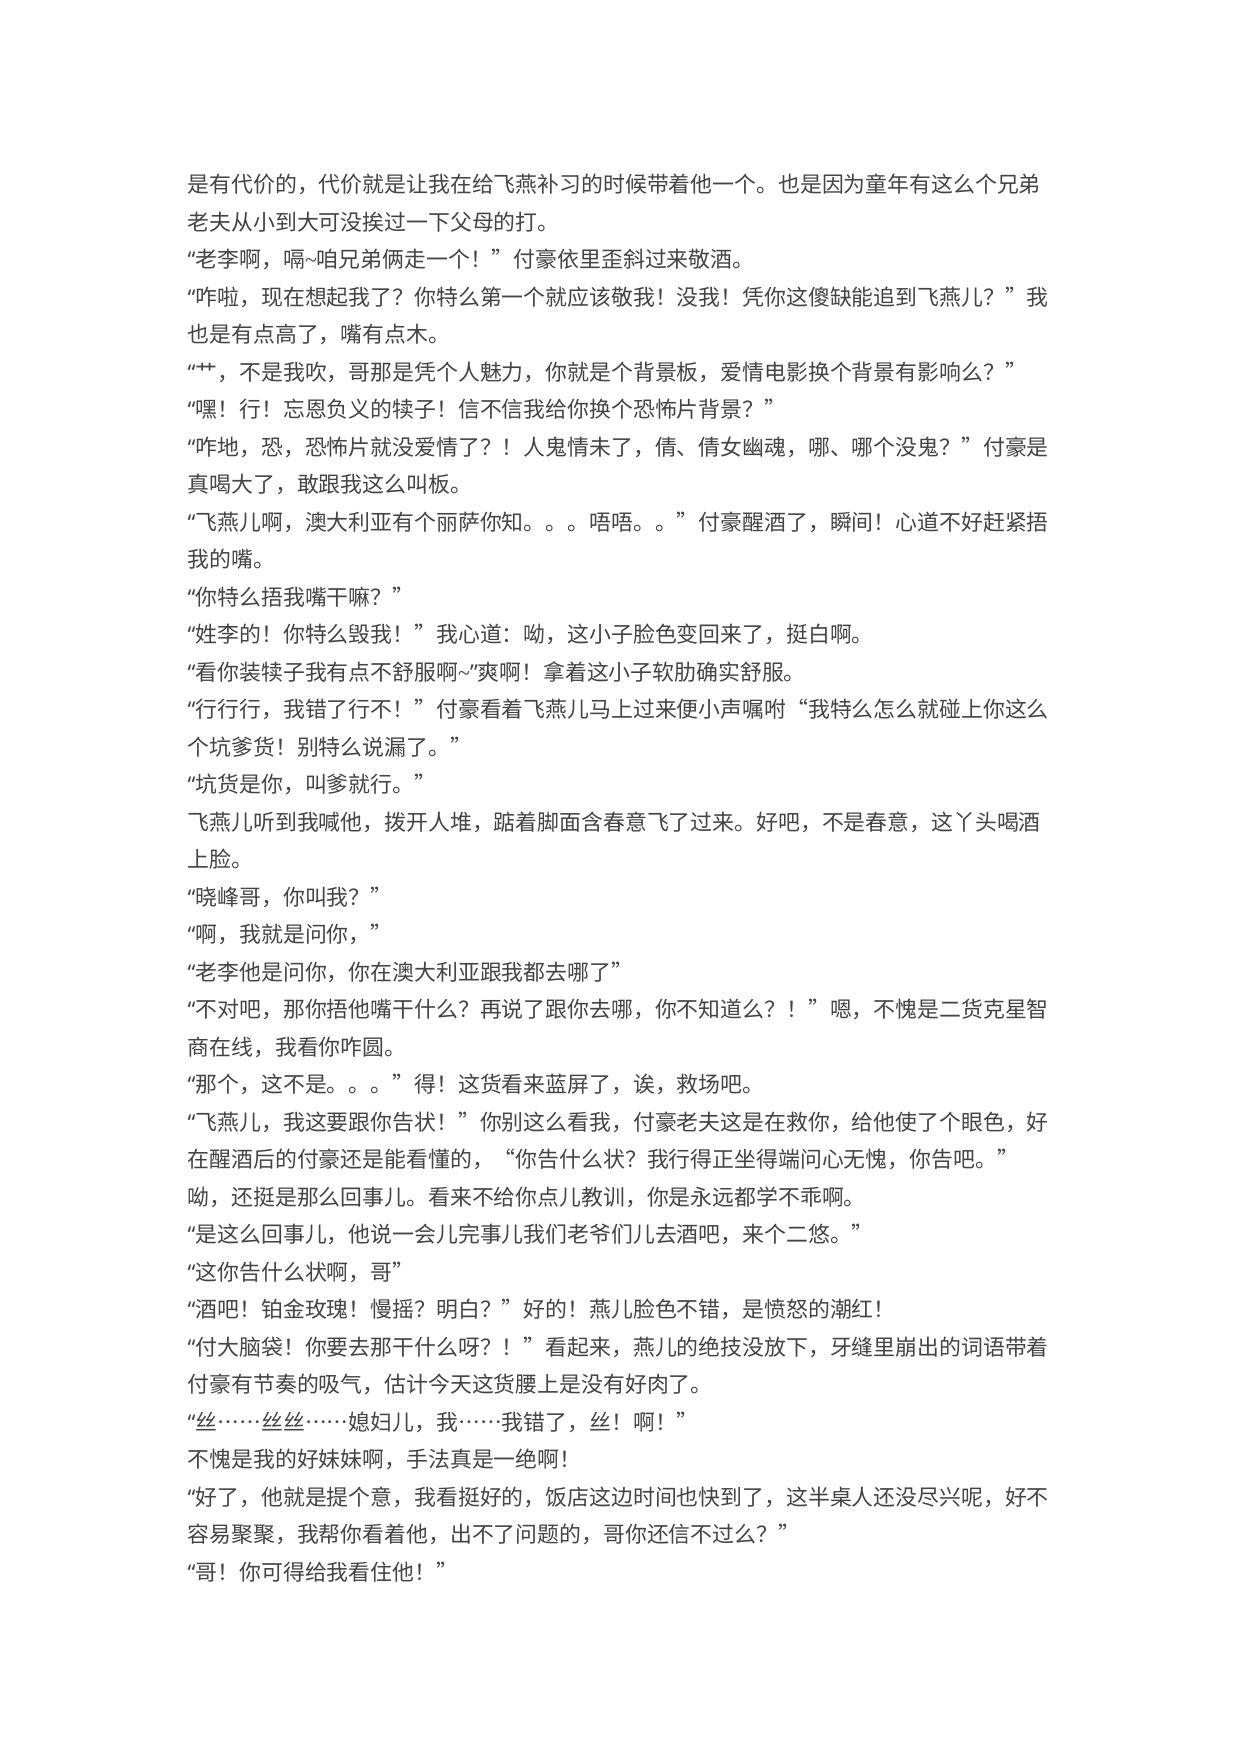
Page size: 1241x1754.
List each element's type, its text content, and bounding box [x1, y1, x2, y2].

text “你特么捂我嘴干嘛？” [187, 577, 1053, 614]
text “这你告什么状啊，哥” [187, 1252, 1053, 1289]
text “飞燕儿，我这要跟你告状！”你别这么看我，付豪老夫这是在救你，给他使了个眼色，好在醒酒后的付豪还是能看懂的，“你告什么状？我行得正坐得端问心无愧，你告吧。” [187, 1102, 1053, 1177]
text “姓李的！你特么毁我！”我心道：呦，这小子脸色变回来了，挺白啊。 [187, 614, 1053, 652]
text “艹，不是我吹，哥那是凭个人魅力，你就是个背景板，爱情电影换个背景有影响么？” [187, 352, 1053, 389]
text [187, 164, 1053, 239]
text “老李啊，嗝~咱兄弟俩走一个！”付豪依里歪斜过来敬酒。 [187, 239, 1053, 277]
text “丝……丝丝……媳妇儿，我……我错了，丝！啊！” [187, 1402, 1053, 1439]
text “嘿！行！忘恩负义的犊子！信不信我给你换个恐怖片背景？” [187, 389, 1053, 427]
text “晓峰哥，你叫我？” [187, 877, 1053, 914]
text “酒吧！铂金玫瑰！慢摇？明白？”好的！燕儿脸色不错，是愤怒的潮红！ [187, 1289, 1053, 1327]
text “咋地，恐，恐怖片就没爱情了？！人鬼情未了，倩、倩女幽魂，哪、哪个没鬼？”付豪是真喝大了，敢跟我这么叫板。 [187, 427, 1053, 502]
text “好了，他就是提个意，我看挺好的，饭店这边时间也快到了，这半桌人还没尽兴呢，好不容易聚聚，我帮你看着他，出不了问题的，哥你还信不过么？” [187, 1477, 1053, 1552]
text 飞燕儿听到我喊他，拨开人堆，踮着脚面含春意飞了过来。好吧，不是春意，这丫头喝酒上脸。 [187, 802, 1053, 877]
text “哥！你可得给我看住他！” [187, 1552, 1053, 1589]
text “飞燕儿啊，澳大利亚有个丽萨你知。。。唔唔。。”付豪醒酒了，瞬间！心道不好赶紧捂我的嘴。 [187, 502, 1053, 577]
text “行行行，我错了行不！”付豪看着飞燕儿马上过来便小声嘱咐“我特么怎么就碰上你这么个坑爹货！别特么说漏了。” [187, 689, 1053, 764]
text “那个，这不是。。。”得！这货看来蓝屏了，诶，救场吧。 [187, 1064, 1053, 1102]
text “付大脑袋！你要去那干什么呀？！”看起来，燕儿的绝技没放下，牙缝里崩出的词语带着付豪有节奏的吸气，估计今天这货腰上是没有好肉了。 [187, 1327, 1053, 1402]
text “老李他是问你，你在澳大利亚跟我都去哪了” [187, 952, 1053, 989]
text 呦，还挺是那么回事儿。看来不给你点儿教训，你是永远都学不乖啊。 [187, 1177, 1053, 1214]
text “啊，我就是问你，” [187, 914, 1053, 952]
text 不愧是我的好妹妹啊，手法真是一绝啊！ [187, 1439, 1053, 1477]
text “咋啦，现在想起我了？你特么第一个就应该敬我！没我！凭你这傻缺能追到飞燕儿？”我也是有点高了，嘴有点木。 [187, 277, 1053, 352]
text “看你装犊子我有点不舒服啊~”爽啊！拿着这小子软肋确实舒服。 [187, 652, 1053, 689]
text “不对吧，那你捂他嘴干什么？再说了跟你去哪，你不知道么？！”嗯，不愧是二货克星智商在线，我看你咋圆。 [187, 989, 1053, 1064]
text “坑货是你，叫爹就行。” [187, 764, 1053, 802]
text “是这么回事儿，他说一会儿完事儿我们老爷们儿去酒吧，来个二悠。” [187, 1214, 1053, 1252]
